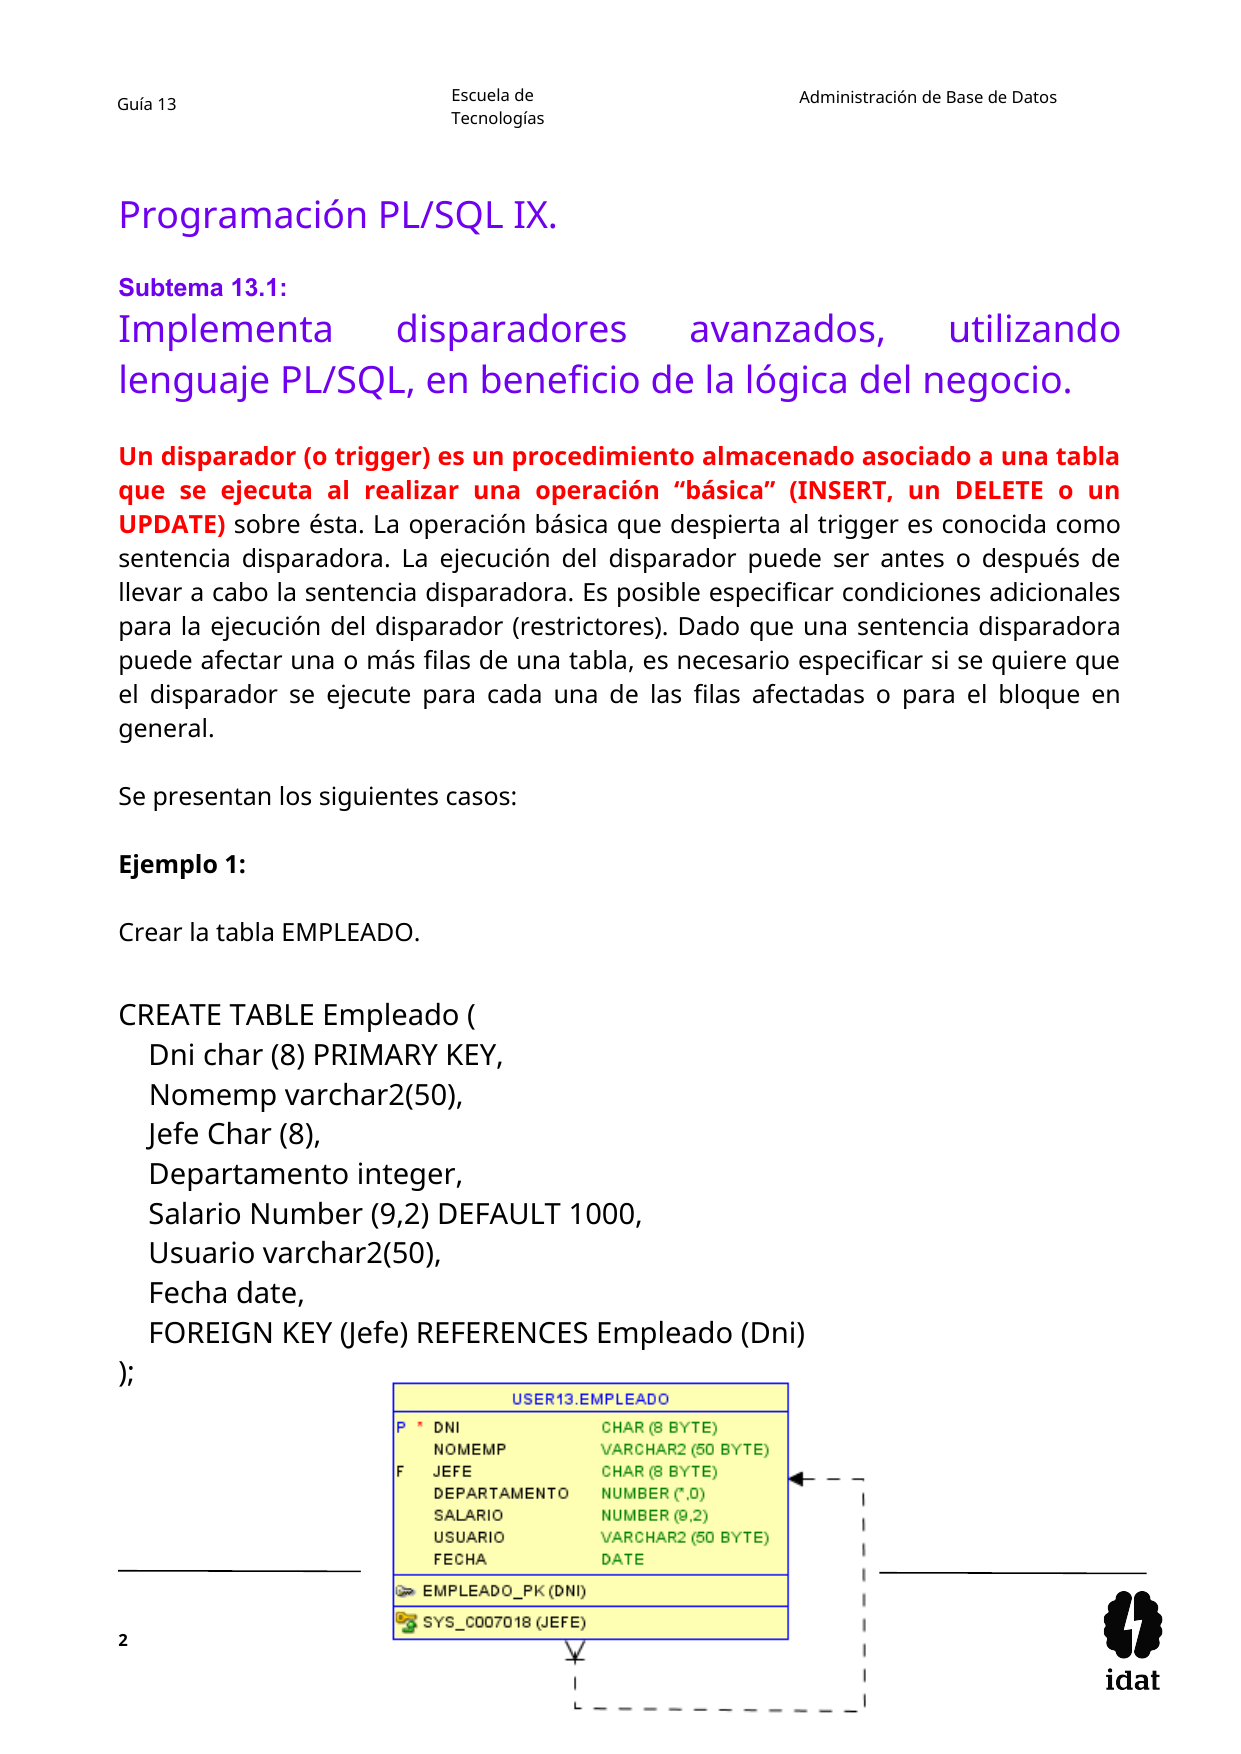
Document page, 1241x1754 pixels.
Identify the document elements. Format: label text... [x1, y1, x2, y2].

text Fecha date, [118, 1272, 1122, 1312]
text FOREIGN KEY (Jefe) REFERENCES Empleado (Dni) [118, 1312, 1122, 1352]
text CREATE TABLE Empleado ( [118, 994, 1122, 1034]
text Departamento integer, [118, 1153, 1122, 1193]
text Nomemp varchar2(50), [118, 1074, 1122, 1114]
text Salario Number (9,2) DEFAULT 1000, [118, 1193, 1122, 1233]
text Se presentan los siguientes casos: [118, 779, 1122, 813]
text Ejemplo 1: [118, 847, 1122, 881]
picture [360, 1354, 880, 1733]
text Crear la tabla EMPLEADO. [118, 915, 1122, 949]
text Un disparador (o trigger) es un procedimiento almacenado asociado a una tabla que se ejecuta al realizar una operación “básica” (INSERT, un DELETE o un UPDATE) sobre ésta. La operación básica que despierta al trigger es conocida como sentencia disparadora. La ejecución del disparador puede ser antes o después de llevar a cabo la sentencia disparadora. Es posible especificar condiciones adicionales para la ejecución del disparador (restrictores). Dado que una sentencia disparadora puede afectar una o más filas de una tabla, es necesario especificar si se quiere que el disparador se ejecute para cada una de las filas afectadas o para el bloque en general. [118, 438, 1122, 745]
picture [1103, 1591, 1163, 1690]
text ); [118, 1352, 1122, 1391]
text Subtema 13.1: [118, 273, 1122, 302]
text Dni char (8) PRIMARY KEY, [118, 1034, 1122, 1074]
text Usuario varchar2(50), [118, 1233, 1122, 1272]
text Implementa disparadores avanzados, utilizando lenguaje PL/SQL, en beneficio de la lógica del negocio. [118, 302, 1122, 404]
text Jefe Char (8), [118, 1114, 1122, 1153]
text Programación PL/SQL IX. [118, 189, 1122, 240]
